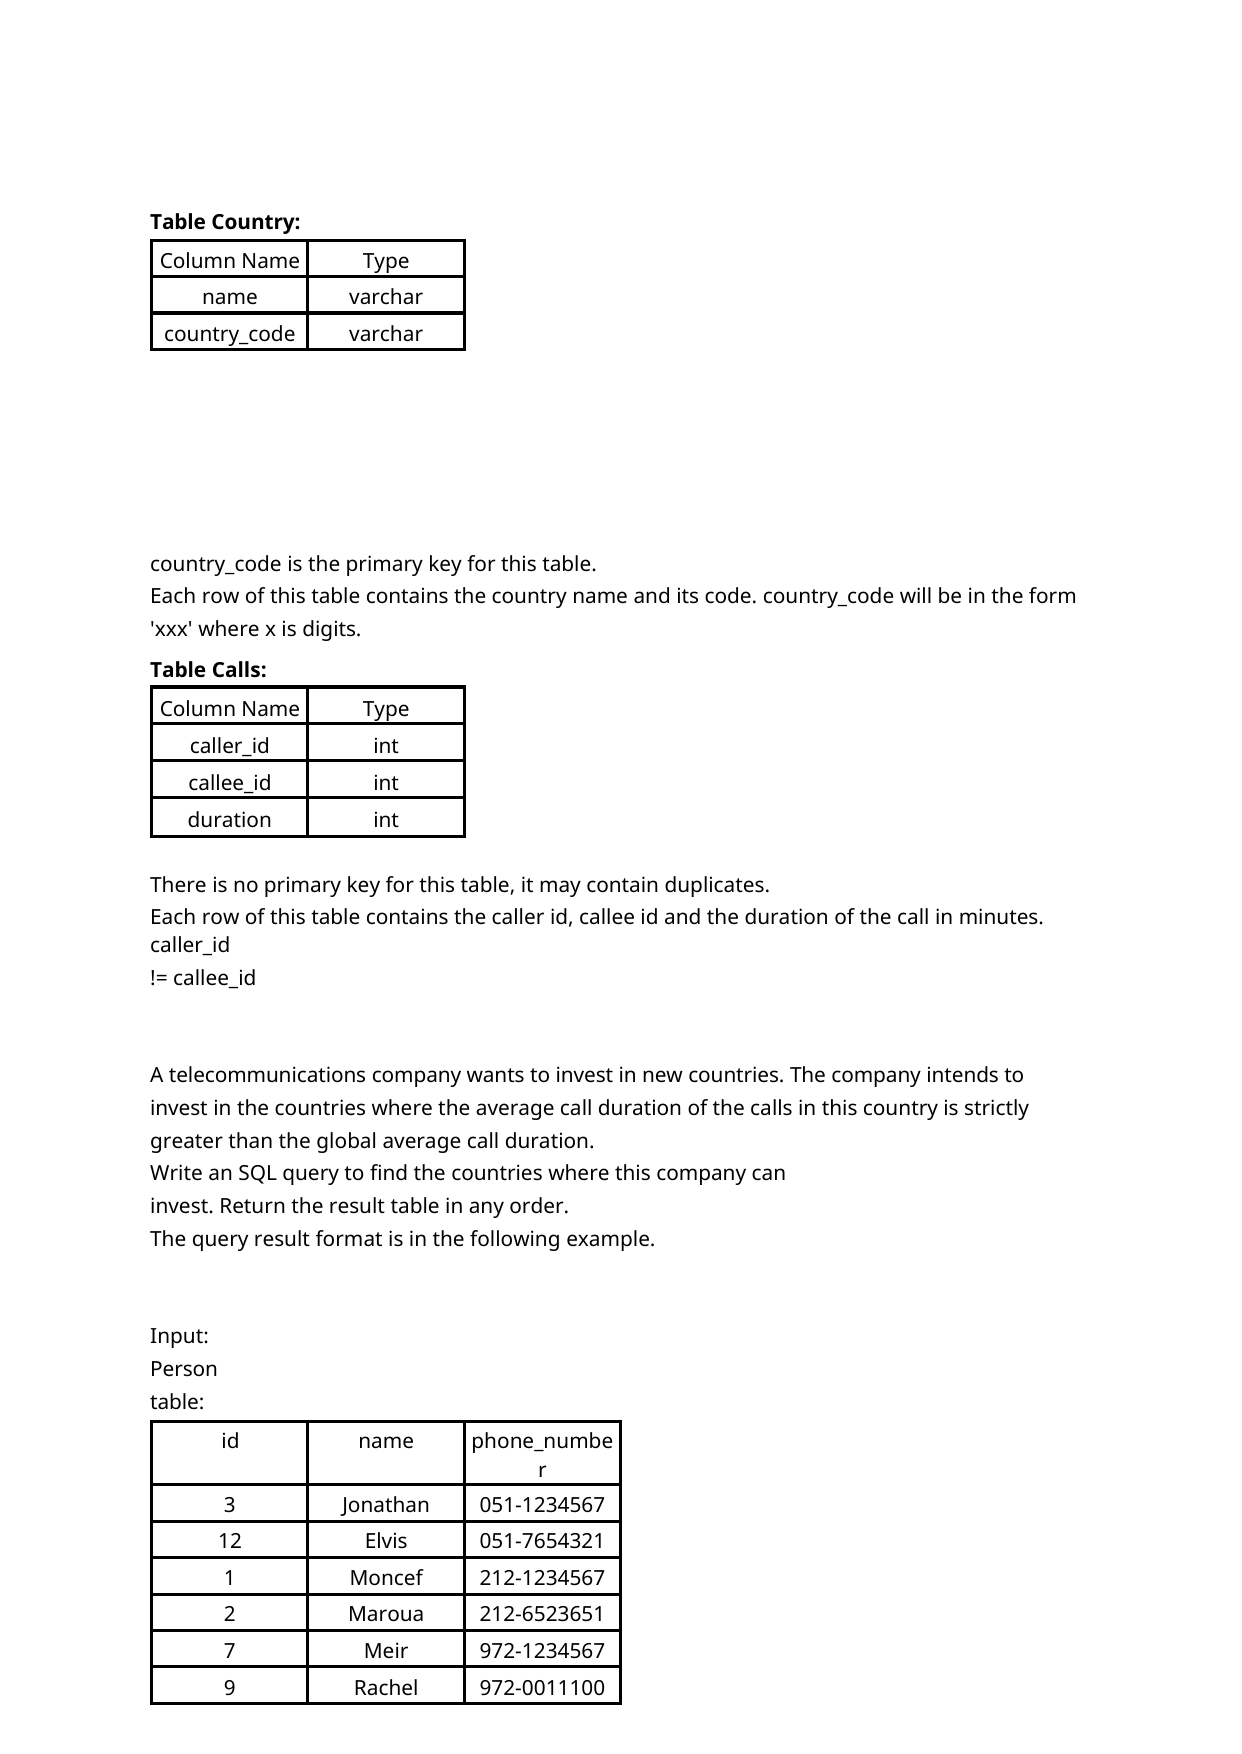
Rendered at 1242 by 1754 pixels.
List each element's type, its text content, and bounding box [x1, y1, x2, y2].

text Each row of this table contains the caller id, callee id and the duration of the call in minutes. caller_id [150, 902, 1110, 959]
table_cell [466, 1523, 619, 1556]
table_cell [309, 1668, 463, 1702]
text There is no primary key for this table, it may contain duplicates. [150, 870, 1110, 898]
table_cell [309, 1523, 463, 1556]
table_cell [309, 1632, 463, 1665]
text Write an SQL query to ﬁnd the countries where this company can invest. Return the result table in any order. [150, 1158, 813, 1219]
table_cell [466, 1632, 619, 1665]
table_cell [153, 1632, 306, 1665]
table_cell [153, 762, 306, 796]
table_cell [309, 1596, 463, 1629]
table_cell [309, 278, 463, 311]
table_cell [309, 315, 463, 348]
text != callee_id [150, 963, 1110, 991]
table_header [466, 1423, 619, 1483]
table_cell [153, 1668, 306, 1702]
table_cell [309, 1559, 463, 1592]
text The query result format is in the following example. [150, 1224, 1110, 1252]
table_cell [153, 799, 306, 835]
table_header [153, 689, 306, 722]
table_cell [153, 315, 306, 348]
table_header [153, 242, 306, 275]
text Each row of this table contains the country name and its code. country_code will be in the form 'xxx' where x is digits. [150, 581, 1110, 642]
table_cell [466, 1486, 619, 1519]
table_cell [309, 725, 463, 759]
text A telecommunications company wants to invest in new countries. The company intends to invest in the countries where the average call duration of the calls in this country is strictly greater than the global average call duration. [150, 1061, 1070, 1154]
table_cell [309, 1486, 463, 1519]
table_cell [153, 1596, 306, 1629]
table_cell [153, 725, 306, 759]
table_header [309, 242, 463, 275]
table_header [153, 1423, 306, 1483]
text Table Country: [150, 207, 1110, 235]
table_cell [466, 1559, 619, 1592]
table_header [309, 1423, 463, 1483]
text Table Calls: [150, 655, 1110, 683]
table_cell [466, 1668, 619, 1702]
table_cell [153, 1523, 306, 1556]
text Input: Person table: [150, 1322, 272, 1415]
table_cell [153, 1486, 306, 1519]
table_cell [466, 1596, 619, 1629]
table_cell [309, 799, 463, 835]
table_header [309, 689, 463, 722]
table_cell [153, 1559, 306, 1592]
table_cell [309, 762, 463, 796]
text country_code is the primary key for this table. [150, 549, 1110, 577]
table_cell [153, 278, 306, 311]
